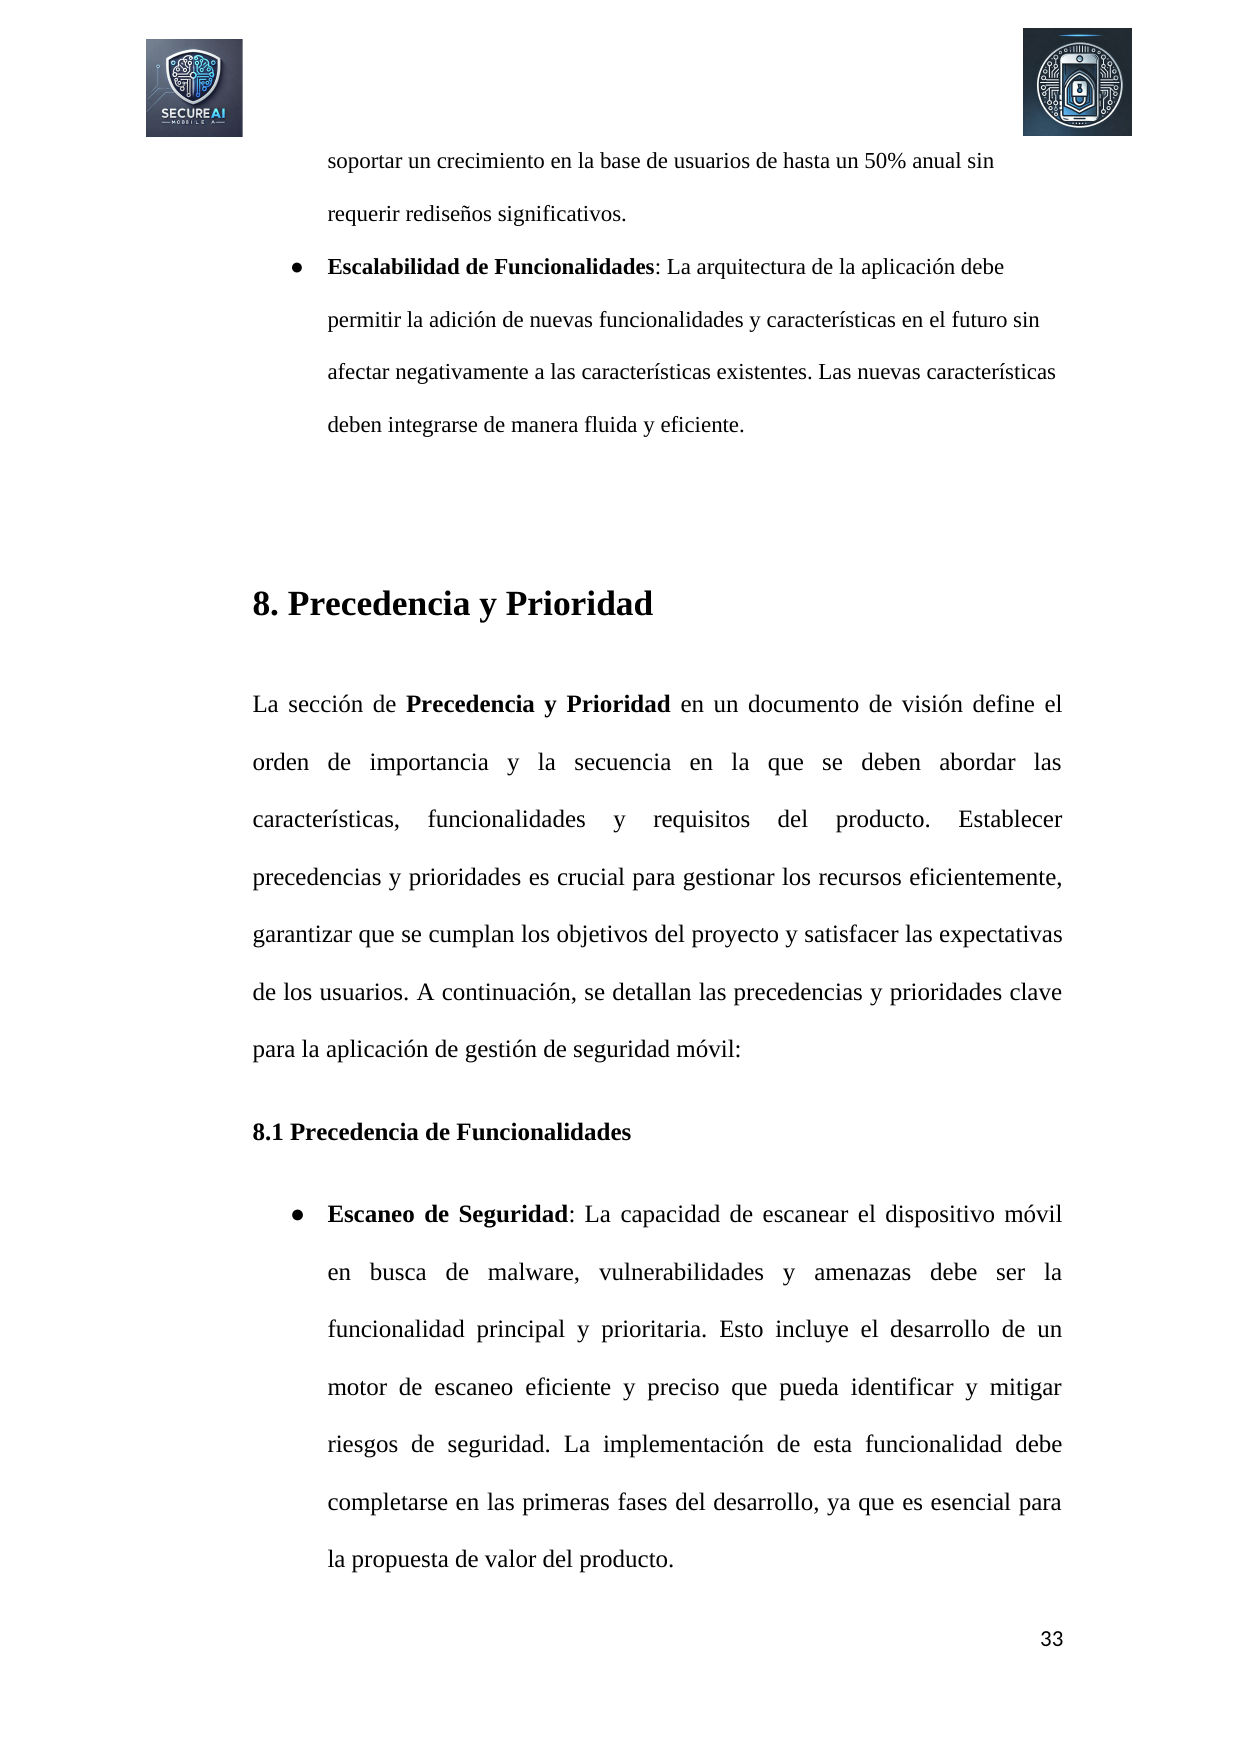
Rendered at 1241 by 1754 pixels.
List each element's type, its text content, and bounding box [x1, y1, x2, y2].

subtitle 8. Precedencia y Prioridad [177, 582, 1063, 623]
picture [1023, 28, 1132, 136]
text La sección de Precedencia y Prioridad en un documento de visión define el orden de importancia y la secuencia en la que se deben abordar las características, funcionalidades y requisitos del producto. Establecer precedencias y prioridades es crucial para gestionar los recursos eficientemente, garantizar que se cumplan los objetivos del proyecto y satisfacer las expectativas de los usuarios. A continuación, se detallan las precedencias y prioridades clave para la aplicación de gestión de seguridad móvil: [252, 689, 1063, 1063]
list Escalabilidad de Funcionalidades: La arquitectura de la aplicación debe permitir la adición de nuevas funcionalidades y características en el futuro sin afectar negativamente a las características existentes. Las nuevas características deben integrarse de manera fluida y eficiente. [290, 253, 1063, 437]
list Escaneo de Seguridad: La capacidad de escanear el dispositivo móvil en busca de malware, vulnerabilidades y amenazas debe ser la funcionalidad principal y prioritaria. Esto incluye el desarrollo de un motor de escaneo eficiente y preciso que pueda identificar y mitigar riesgos de seguridad. La implementación de esta funcionalidad debe completarse en las primeras fases del desarrollo, ya que es esencial para la propuesta de valor del producto. [290, 1199, 1063, 1573]
subtitle 8.1 Precedencia de Funcionalidades [252, 1117, 1063, 1145]
picture [146, 39, 243, 137]
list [290, 148, 1063, 227]
